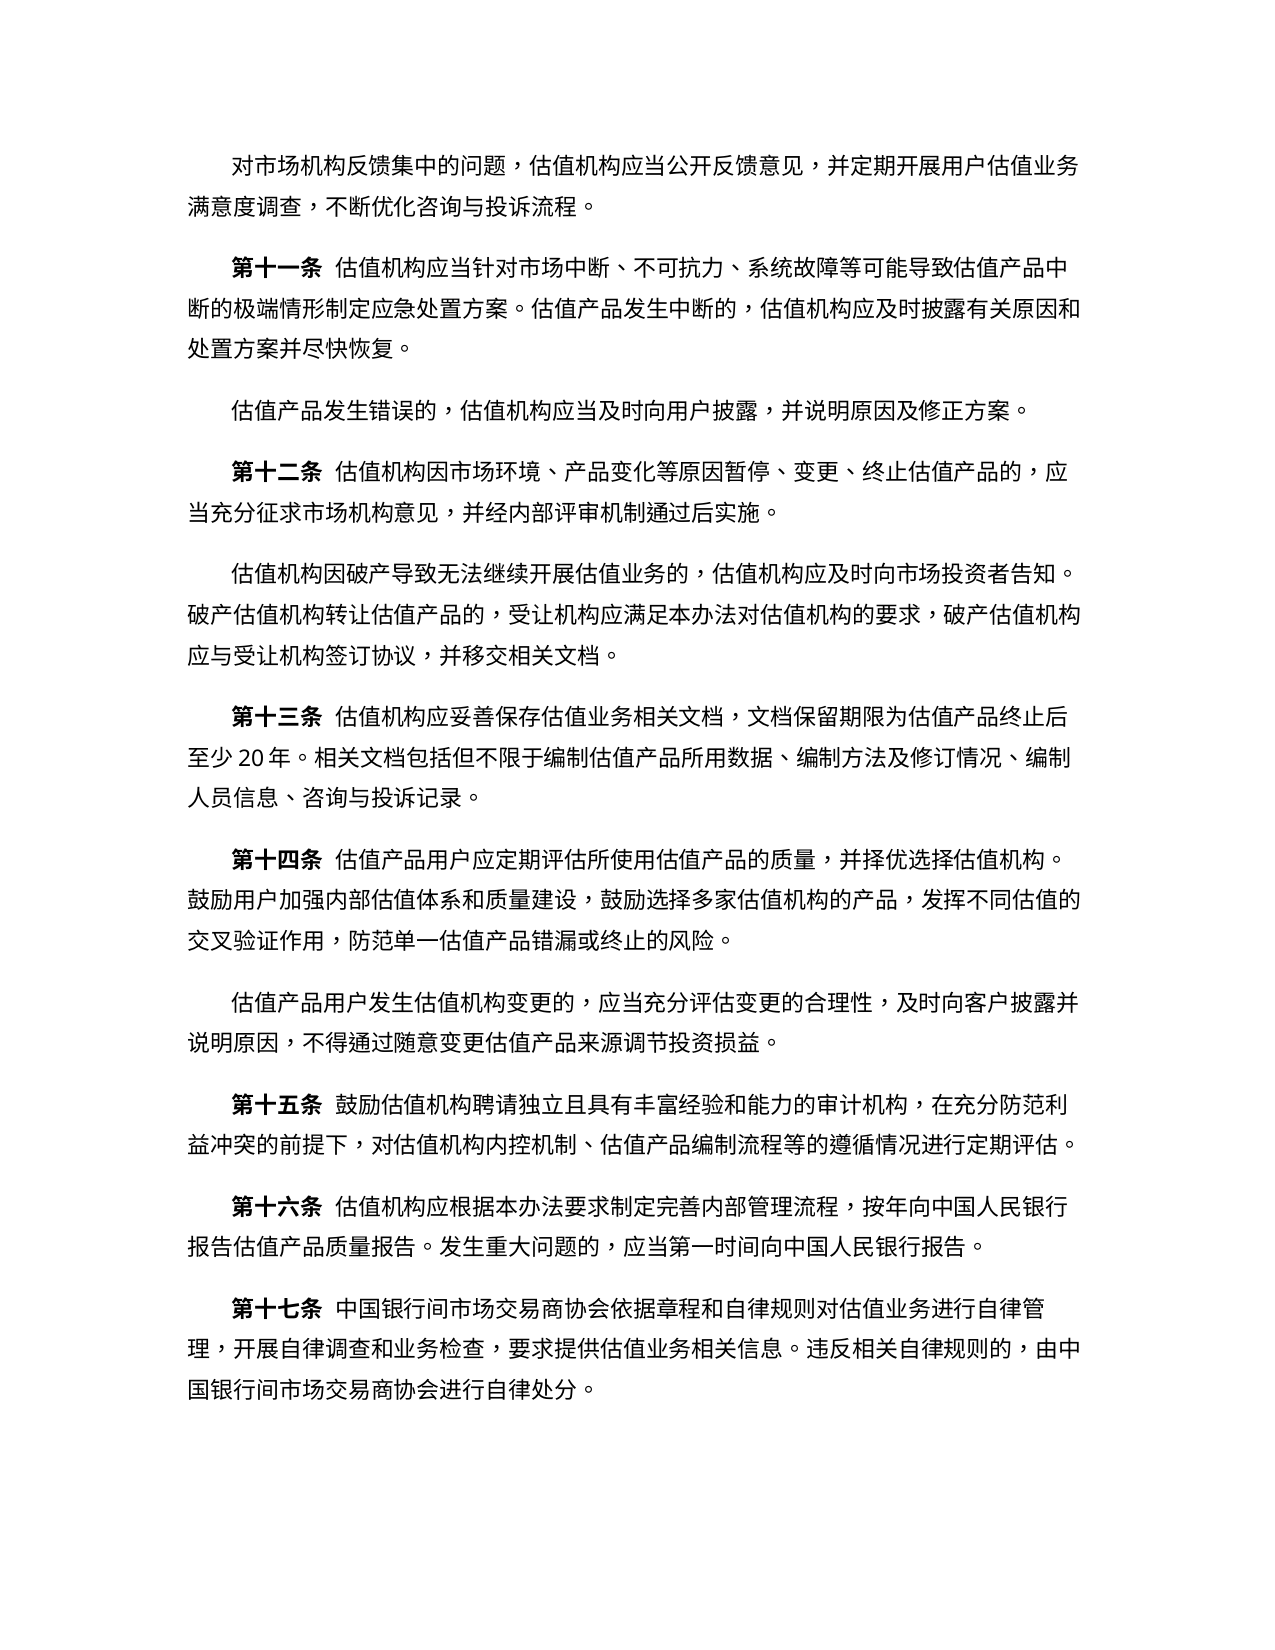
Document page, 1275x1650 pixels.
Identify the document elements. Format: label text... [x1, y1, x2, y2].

text 对市场机构反馈集中的问题，估值机构应当公开反馈意见，并定期开展用户估值业务满意度调查，不断优化咨询与投诉流程。 [187, 150, 1087, 222]
text 估值机构因破产导致无法继续开展估值业务的，估值机构应及时向市场投资者告知。破产估值机构转让估值产品的，受让机构应满足本办法对估值机构的要求，破产估值机构应与受让机构签订协议，并移交相关文档。 [187, 558, 1087, 671]
text 第十二条 估值机构因市场环境、产品变化等原因暂停、变更、终止估值产品的，应当充分征求市场机构意见，并经内部评审机制通过后实施。 [187, 456, 1087, 528]
text 第十一条 估值机构应当针对市场中断、不可抗力、系统故障等可能导致估值产品中断的极端情形制定应急处置方案。估值产品发生中断的，估值机构应及时披露有关原因和处置方案并尽快恢复。 [187, 252, 1087, 364]
text 估值产品用户发生估值机构变更的，应当充分评估变更的合理性，及时向客户披露并说明原因，不得通过随意变更估值产品来源调节投资损益。 [187, 986, 1087, 1058]
text 第十五条 鼓励估值机构聘请独立且具有丰富经验和能力的审计机构，在充分防范利益冲突的前提下，对估值机构内控机制、估值产品编制流程等的遵循情况进行定期评估。 [187, 1088, 1087, 1160]
text 第十四条 估值产品用户应定期评估所使用估值产品的质量，并择优选择估值机构。鼓励用户加强内部估值体系和质量建设，鼓励选择多家估值机构的产品，发挥不同估值的交叉验证作用，防范单一估值产品错漏或终止的风险。 [187, 844, 1087, 956]
text 估值产品发生错误的，估值机构应当及时向用户披露，并说明原因及修正方案。 [187, 395, 1087, 426]
text 第十七条 中国银行间市场交易商协会依据章程和自律规则对估值业务进行自律管理，开展自律调查和业务检查，要求提供估值业务相关信息。违反相关自律规则的，由中国银行间市场交易商协会进行自律处分。 [187, 1293, 1087, 1405]
text 第十三条 估值机构应妥善保存估值业务相关文档，文档保留期限为估值产品终止后至少20年。相关文档包括但不限于编制估值产品所用数据、编制方法及修订情况、编制人员信息、咨询与投诉记录。 [187, 701, 1087, 813]
text 第十六条 估值机构应根据本办法要求制定完善内部管理流程，按年向中国人民银行报告估值产品质量报告。发生重大问题的，应当第一时间向中国人民银行报告。 [187, 1191, 1087, 1262]
